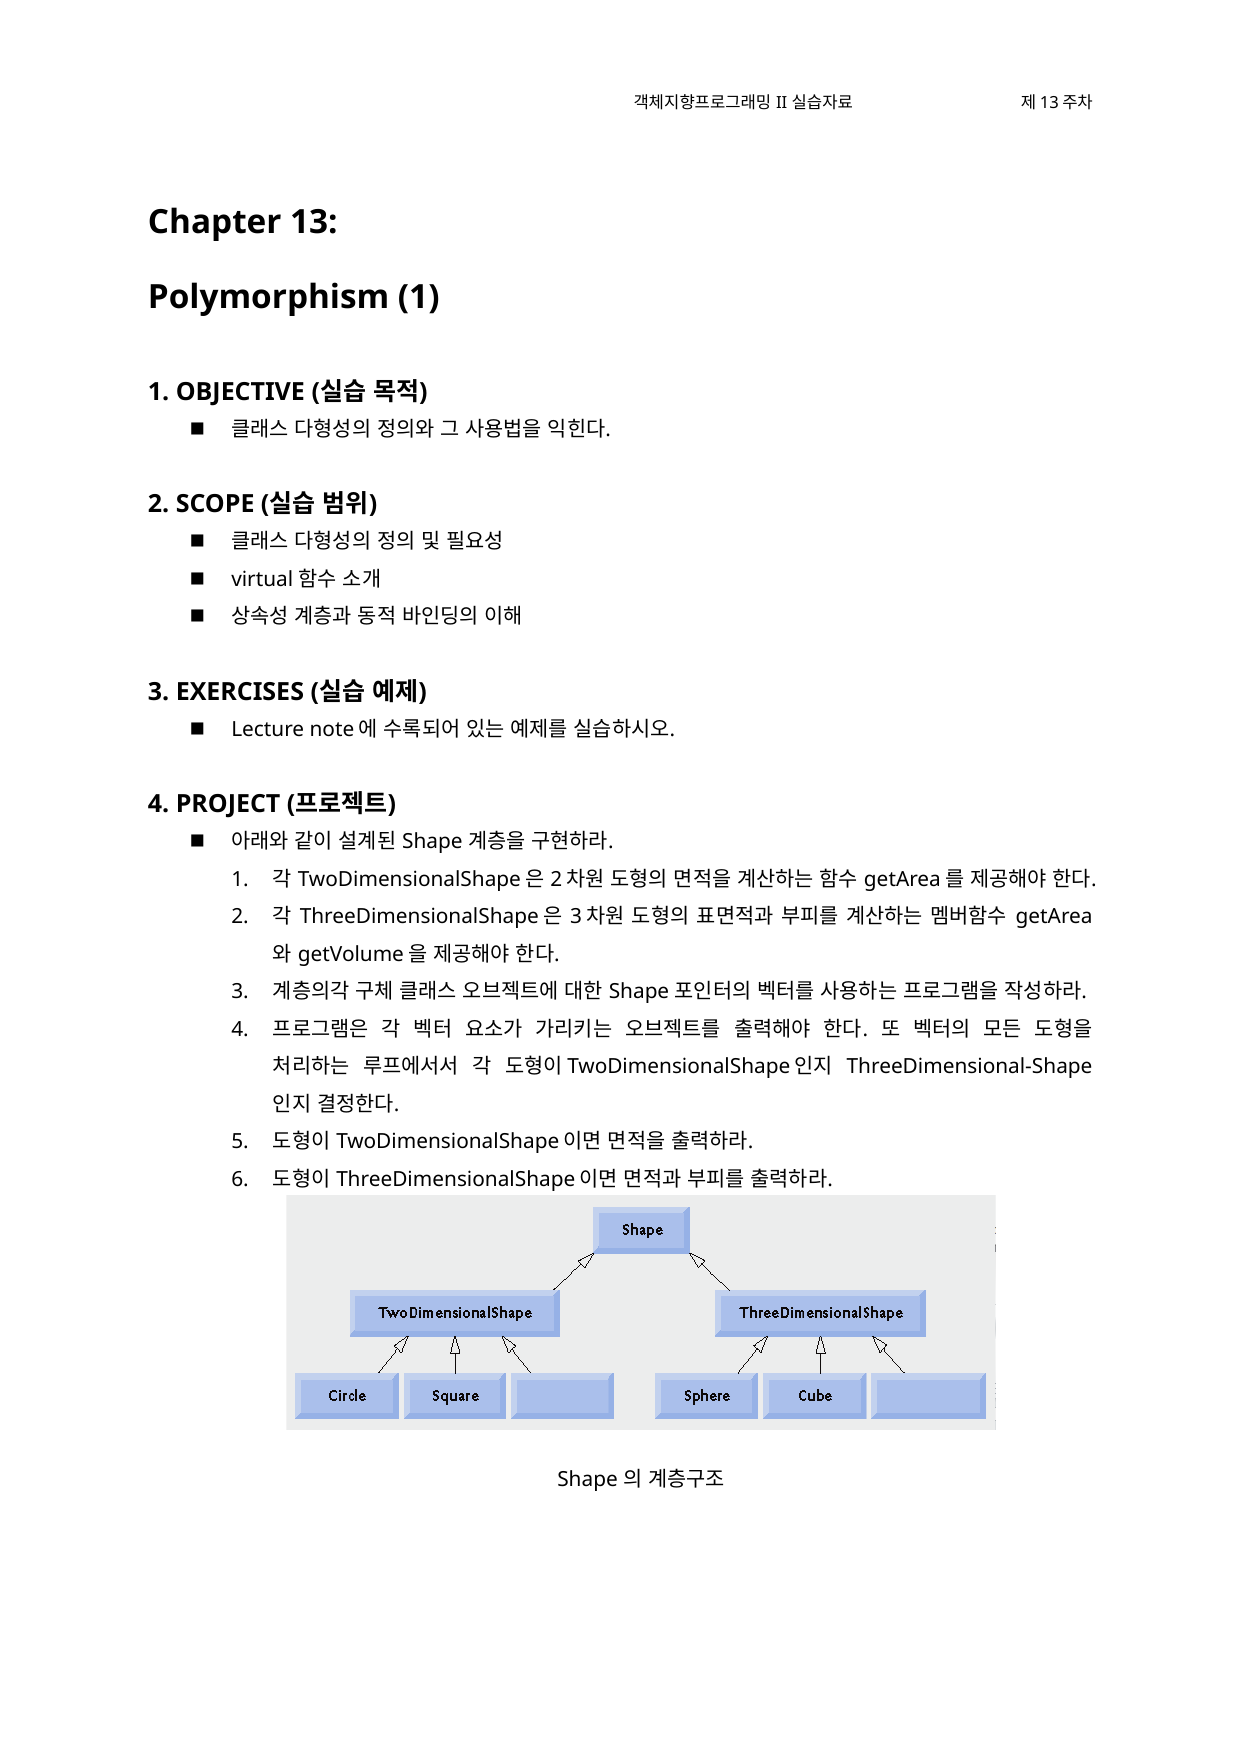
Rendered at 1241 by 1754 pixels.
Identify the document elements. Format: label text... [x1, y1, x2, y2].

list 프로그램은 각 벡터 요소가 가리키는 오브젝트를 출력해야 한다. 또 벡터의 모든 도형을 처리하는 루프에서서 각 도형이TwoDimensionalShape인지 ThreeDimensional-Shape인지 결정한다. [231, 1008, 1092, 1121]
text 아래와 같이 설계된 Shape 계층을 구현하라. [189, 821, 1092, 858]
text 클래스 다형성의 정의 및 필요성 [189, 521, 1092, 558]
text Polymorphism (1) [148, 258, 1092, 333]
list 도형이 ThreeDimensionalShape이면 면적과 부피를 출력하라. [231, 1158, 1092, 1196]
list Shape 의 계층구조 [189, 1458, 1092, 1496]
text Chapter 13: [148, 183, 1092, 258]
text 1. OBJECTIVE (실습 목적) [148, 371, 1092, 408]
text 2. SCOPE (실습 범위) [148, 483, 1092, 521]
text virtual 함수 소개 [189, 558, 1092, 596]
text 클래스 다형성의 정의와 그 사용법을 익힌다. [189, 408, 1092, 446]
list 계층의각 구체 클래스 오브젝트에 대한 Shape 포인터의 벡터를 사용하는 프로그램을 작성하라. [231, 971, 1092, 1008]
list 각 ThreeDimensionalShape은 3차원 도형의 표면적과 부피를 계산하는 멤버함수 getArea와 getVolume을 제공해야 한다. [231, 896, 1092, 971]
text Lecture note에 수록되어 있는 예제를 실습하시오. [189, 708, 1092, 746]
text 상속성 계층과 동적 바인딩의 이해 [189, 596, 1092, 633]
text 3. EXERCISES (실습 예제) [148, 671, 1092, 708]
list 각 TwoDimensionalShape은 2차원 도형의 면적을 계산하는 함수 getArea를 제공해야 한다. [231, 858, 1092, 896]
picture [286, 1195, 996, 1430]
text 4. PROJECT (프로젝트) [148, 783, 1092, 821]
list 도형이 TwoDimensionalShape이면 면적을 출력하라. [231, 1121, 1092, 1158]
